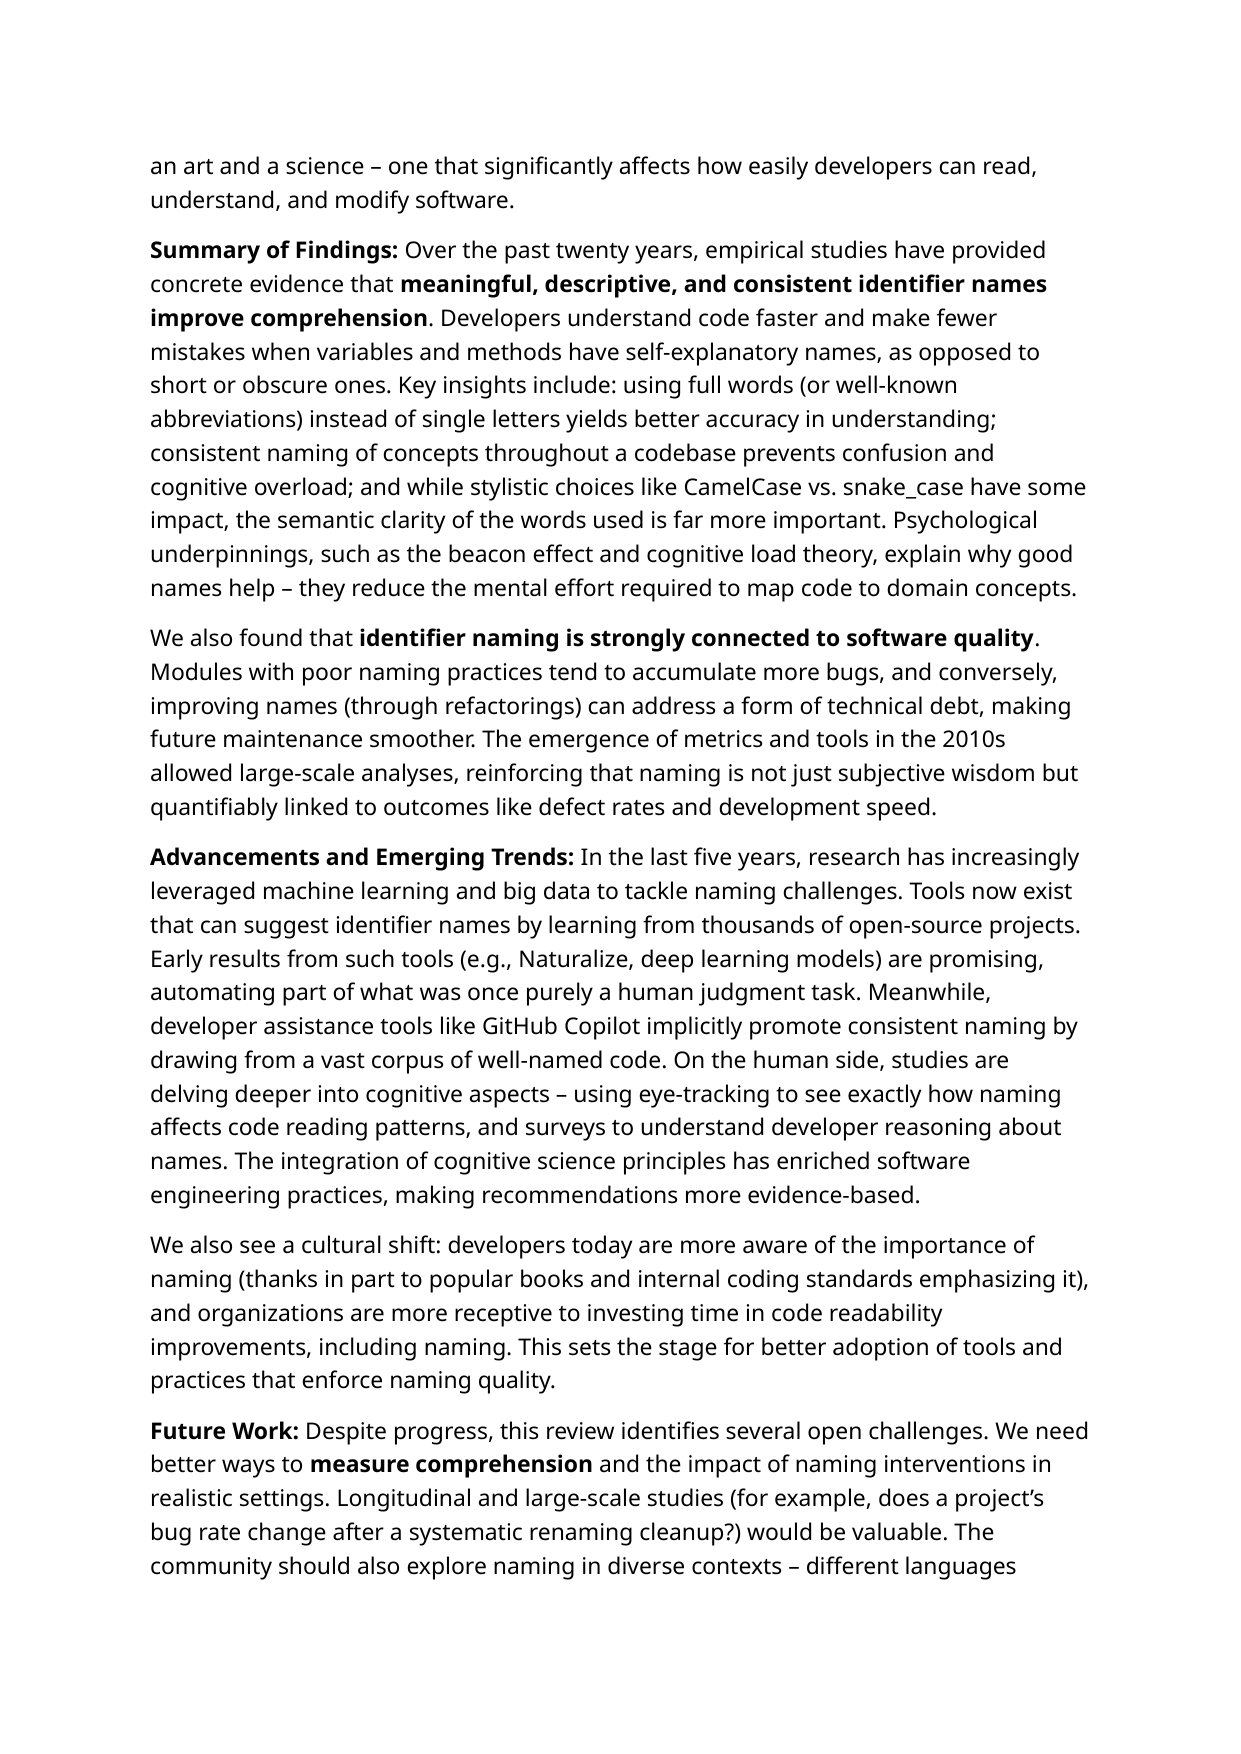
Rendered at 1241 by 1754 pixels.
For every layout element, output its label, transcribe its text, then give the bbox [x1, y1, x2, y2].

text We also see a cultural shift: developers today are more aware of the importance of naming (thanks in part to popular books and internal coding standards emphasizing it), and organizations are more receptive to investing time in code readability improvements, including naming. This sets the stage for better adoption of tools and practices that enforce naming quality. [150, 1229, 1090, 1395]
text Advancements and Emerging Trends: In the last five years, research has increasingly leveraged machine learning and big data to tackle naming challenges. Tools now exist that can suggest identifier names by learning from thousands of open-source projects. Early results from such tools (e.g., Naturalize, deep learning models) are promising, automating part of what was once purely a human judgment task. Meanwhile, developer assistance tools like GitHub Copilot implicitly promote consistent naming by drawing from a vast corpus of well-named code. On the human side, studies are delving deeper into cognitive aspects – using eye-tracking to see exactly how naming affects code reading patterns, and surveys to understand developer reasoning about names. The integration of cognitive science principles has enriched software engineering practices, making recommendations more evidence-based. [150, 841, 1090, 1210]
text We also found that identifier naming is strongly connected to software quality. Modules with poor naming practices tend to accumulate more bugs, and conversely, improving names (through refactorings) can address a form of technical debt, making future maintenance smoother. The emergence of metrics and tools in the 2010s allowed large-scale analyses, reinforcing that naming is not just subjective wisdom but quantifiably linked to outcomes like defect rates and development speed. [150, 622, 1090, 822]
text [150, 150, 1090, 215]
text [150, 1414, 1090, 1581]
text Summary of Findings: Over the past twenty years, empirical studies have provided concrete evidence that meaningful, descriptive, and consistent identifier names improve comprehension. Developers understand code faster and make fewer mistakes when variables and methods have self-explanatory names, as opposed to short or obscure ones. Key insights include: using full words (or well-known abbreviations) instead of single letters yields better accuracy in understanding; consistent naming of concepts throughout a codebase prevents confusion and cognitive overload; and while stylistic choices like CamelCase vs. snake_case have some impact, the semantic clarity of the words used is far more important. Psychological underpinnings, such as the beacon effect and cognitive load theory, explain why good names help – they reduce the mental effort required to map code to domain concepts. [150, 234, 1090, 603]
